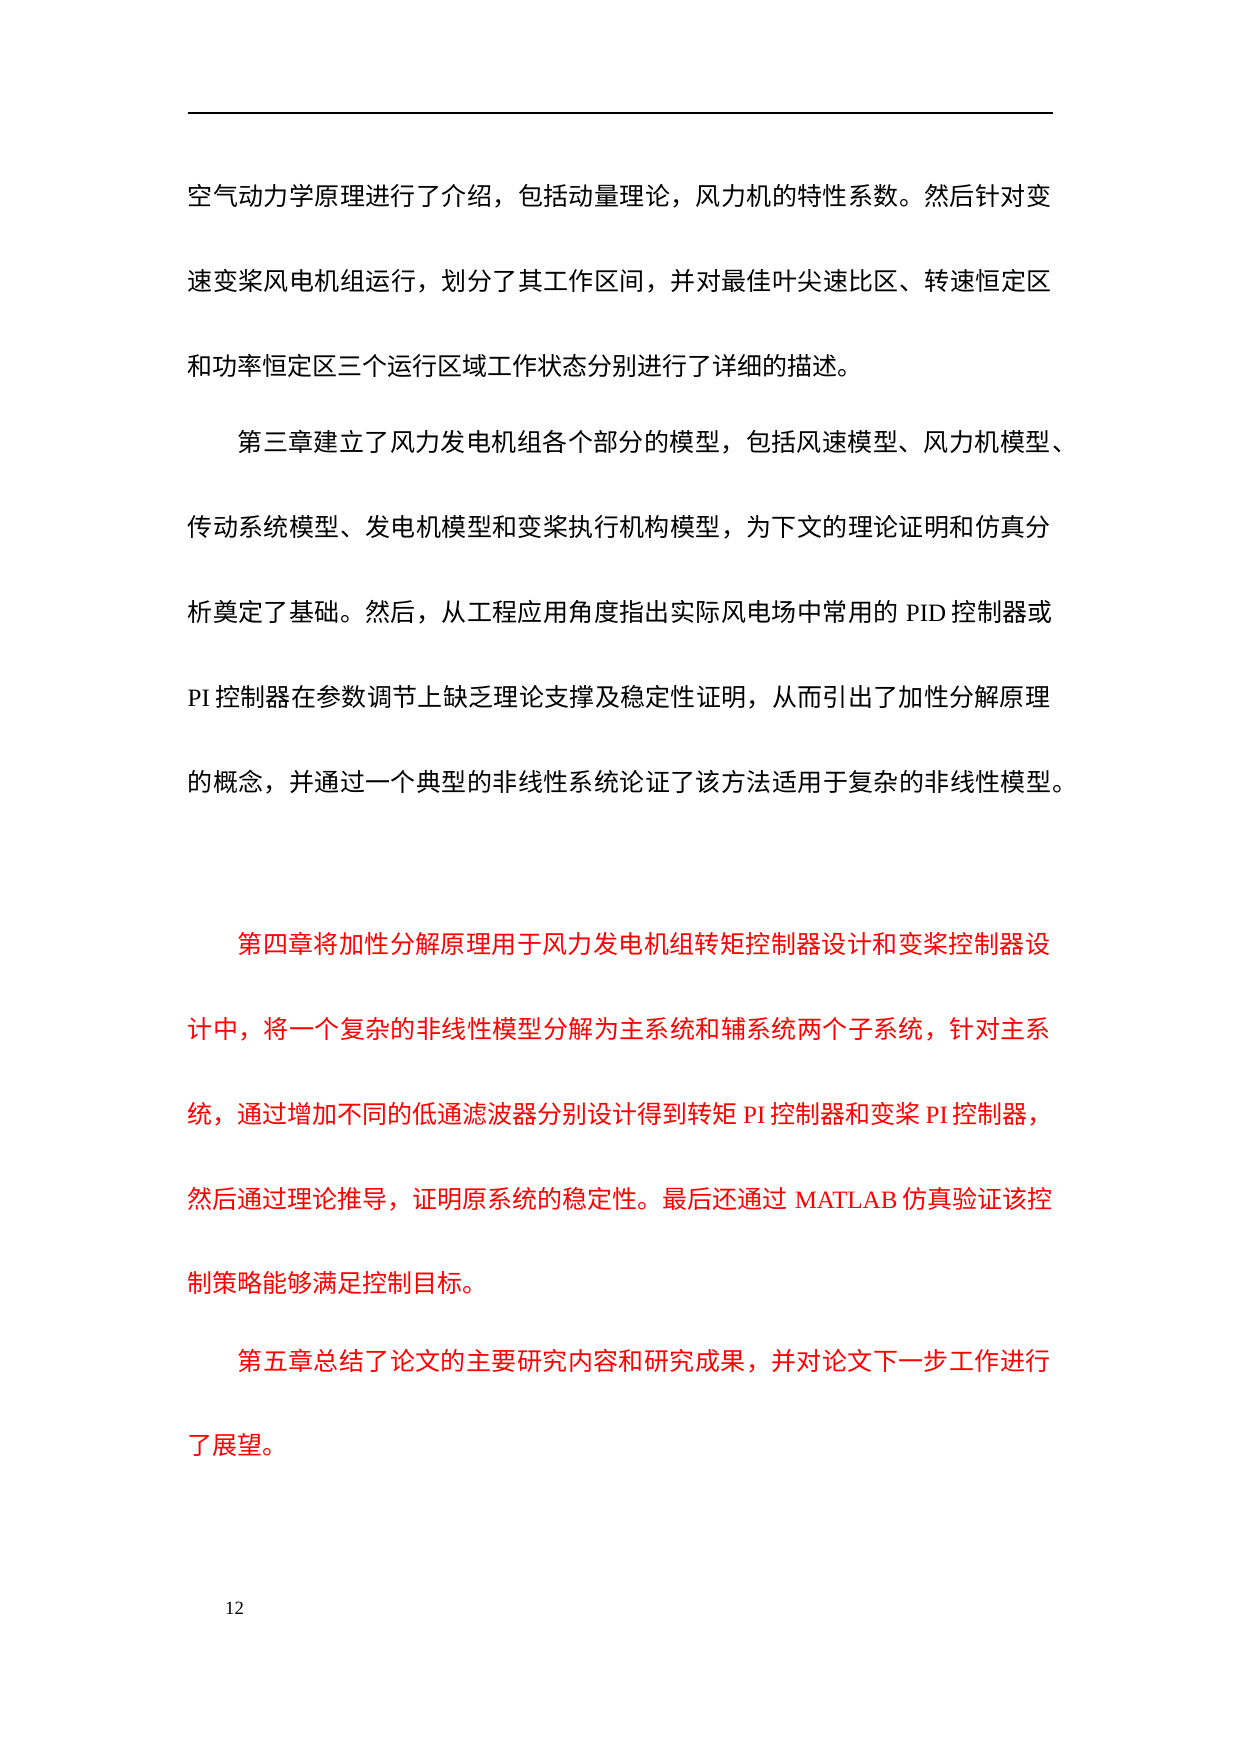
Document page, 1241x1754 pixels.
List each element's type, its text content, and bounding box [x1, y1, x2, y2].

text 第五章总结了论文的主要研究内容和研究成果，并对论文下一步工作进行了展望。 [187, 1325, 1053, 1478]
text 第四章将加性分解原理用于风力发电机组转矩控制器设计和变桨控制器设计中，将一个复杂的非线性模型分解为主系统和辅系统两个子系统，针对主系统，通过增加不同的低通滤波器分别设计得到转矩PI控制器和变桨PI控制器，然后通过理论推导，证明原系统的稳定性。最后还通过MATLAB仿真验证该控制策略能够满足控制目标。 [187, 908, 1053, 1316]
text 第二章对首先对风力发电机组的结构和分类做了简单介绍，之后对风机的空气动力学原理进行了介绍，包括动量理论，风力机的特性系数。然后针对变速变桨风电机组运行，划分了其工作区间，并对最佳叶尖速比区、转速恒定区和功率恒定区三个运行区域工作状态分别进行了详细的描述。 [187, 160, 1053, 398]
